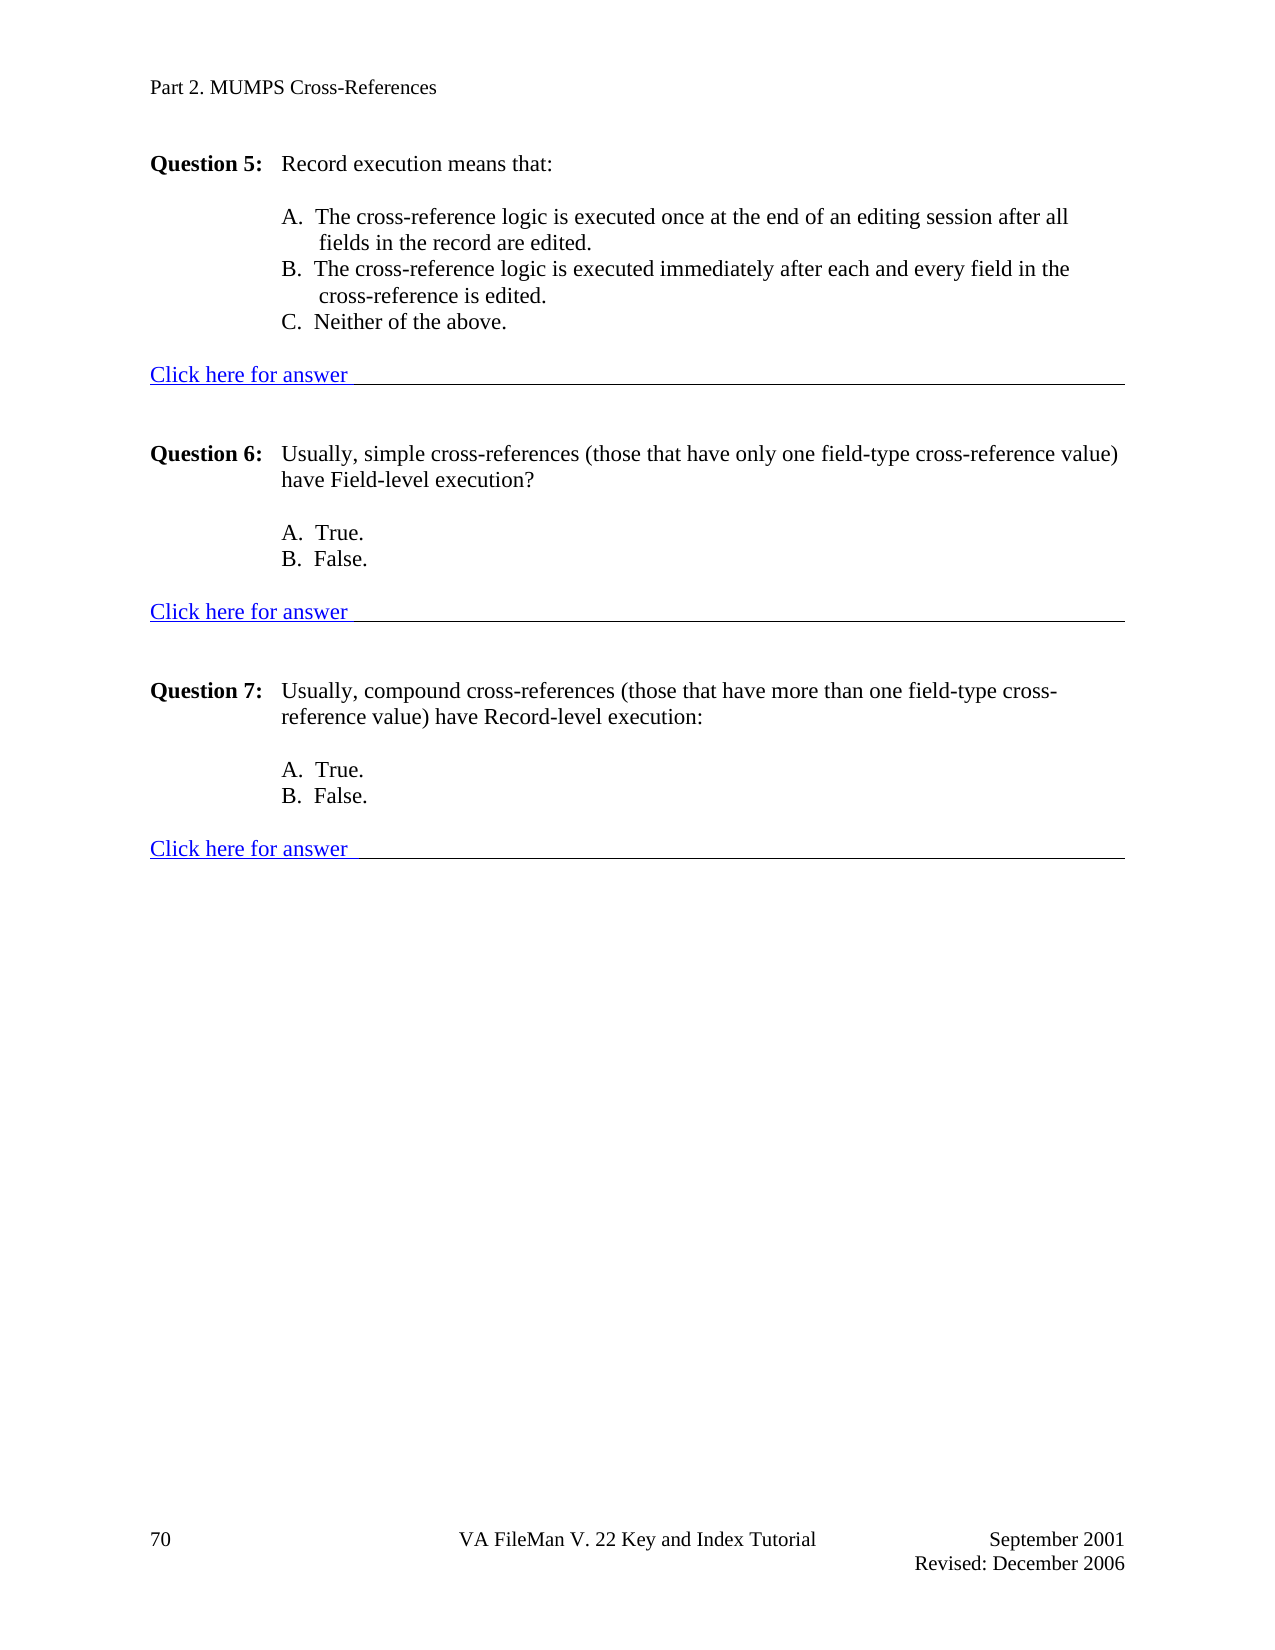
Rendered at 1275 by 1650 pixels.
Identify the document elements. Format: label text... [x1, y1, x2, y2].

text C. Neither of the above. [281, 308, 1125, 334]
text Click here for answer [150, 835, 1125, 858]
text Click here for answer [150, 598, 1125, 621]
text Question 7: Usually, compound cross-references (those that have more than one field-type cross-reference value) have Record-level execution: [150, 677, 1125, 730]
text A. True. [281, 756, 1125, 782]
text A. The cross-reference logic is executed once at the end of an editing session after all fields in the record are edited. [281, 203, 1125, 255]
text A. True. [281, 519, 1125, 545]
text Question 5: Record execution means that: [150, 150, 1125, 176]
text B. False. [281, 782, 1125, 809]
text B. False. [281, 545, 1125, 572]
text B. The cross-reference logic is executed immediately after each and every field in the cross-reference is edited. [281, 255, 1125, 308]
text Question 6: Usually, simple cross-references (those that have only one field-type cross-reference value) have Field-level execution? [150, 440, 1125, 493]
text Click here for answer [150, 361, 1125, 384]
